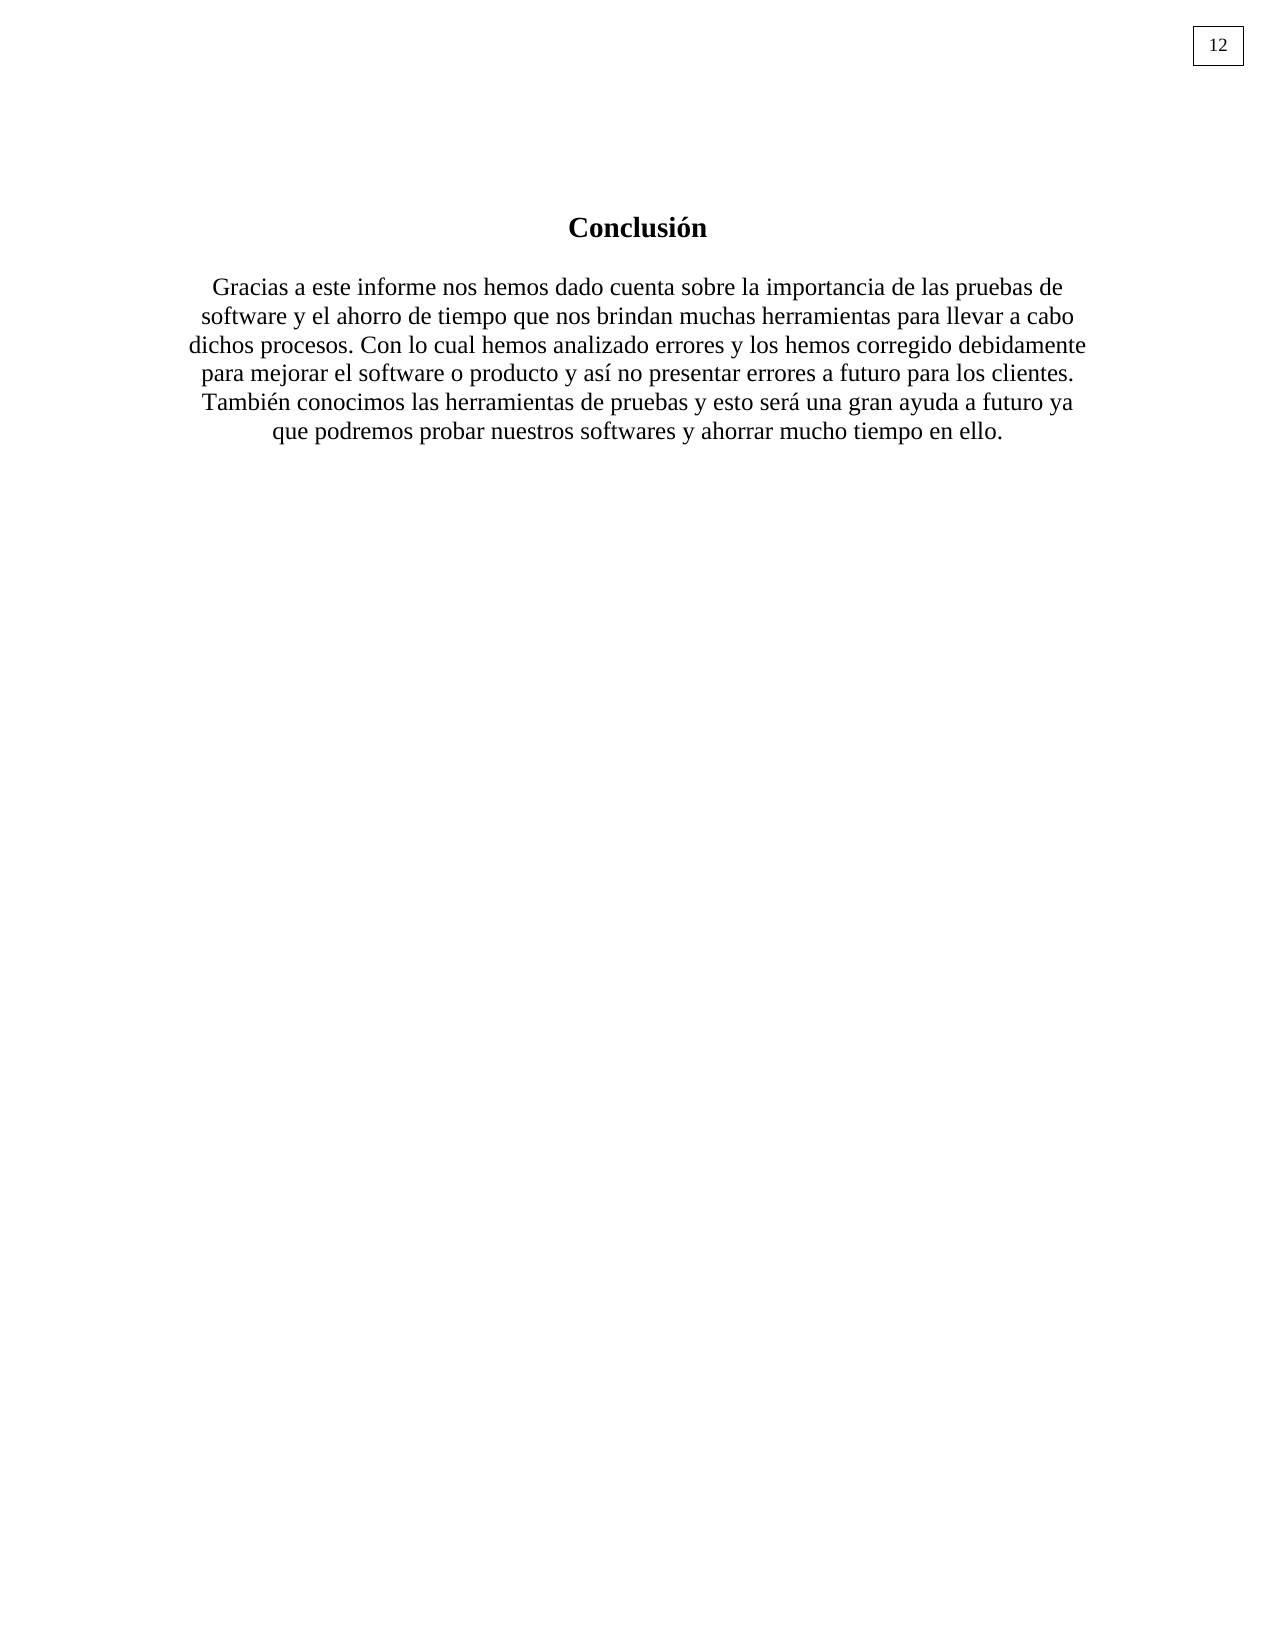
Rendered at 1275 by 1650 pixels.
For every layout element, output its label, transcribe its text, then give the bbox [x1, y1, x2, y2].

text Conclusión [187, 210, 1087, 243]
text Gracias a este informe nos hemos dado cuenta sobre la importancia de las pruebas de software y el ahorro de tiempo que nos brindan muchas herramientas para llevar a cabo dichos procesos. Con lo cual hemos analizado errores y los hemos corregido debidamente para mejorar el software o producto y así no presentar errores a futuro para los clientes. También conocimos las herramientas de pruebas y esto será una gran ayuda a futuro ya que podremos probar nuestros softwares y ahorrar mucho tiempo en ello. [187, 272, 1087, 445]
